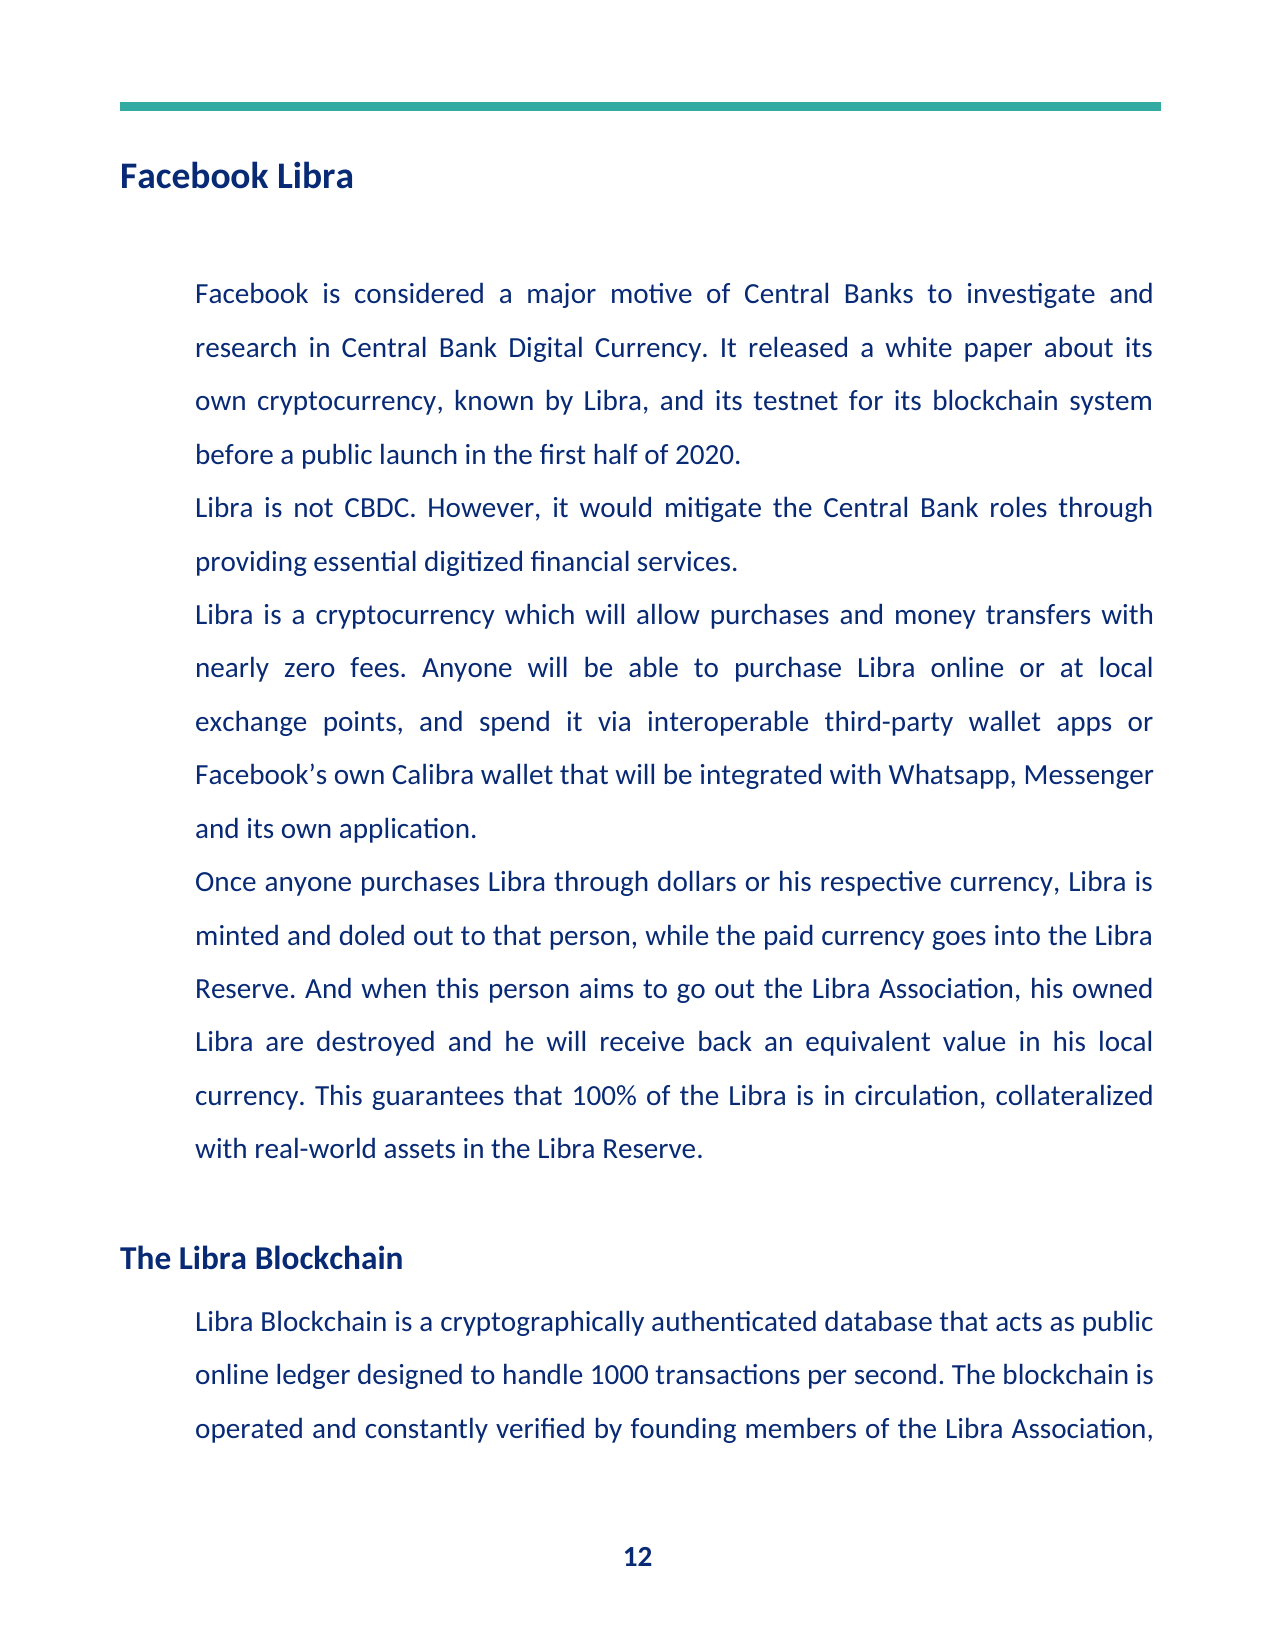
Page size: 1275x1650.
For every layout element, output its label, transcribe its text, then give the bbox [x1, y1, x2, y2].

text Once anyone purchases Libra through dollars or his respective currency, Libra is minted and doled out to that person, while the paid currency goes into the Libra Reserve. And when this person aims to go out the Libra Association, his owned Libra are destroyed and he will receive back an equivalent value in his local currency. This guarantees that 100% of the Libra is in circulation, collateralized with real-world assets in the Libra Reserve. [195, 863, 1155, 1166]
text Libra is not CBDC. However, it would mitigate the Central Bank roles through providing essential digitized financial services. [195, 489, 1155, 578]
text Libra is a cryptocurrency which will allow purchases and money transfers with nearly zero fees. Anyone will be able to purchase Libra online or at local exchange points, and spend it via interoperable third-party wallet apps or Facebook’s own Calibra wallet that will be integrated with Whatsapp, Messenger and its own application. [195, 596, 1155, 845]
subtitle Facebook Libra [120, 152, 1155, 198]
text Facebook is considered a major motive of Central Banks to investigate and research in Central Bank Digital Currency. It released a white paper about its own cryptocurrency, known by Libra, and its testnet for its blockchain system before a public launch in the first half of 2020. [195, 275, 1155, 471]
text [195, 1303, 1155, 1446]
subtitle The Libra Blockchain [120, 1237, 1155, 1278]
